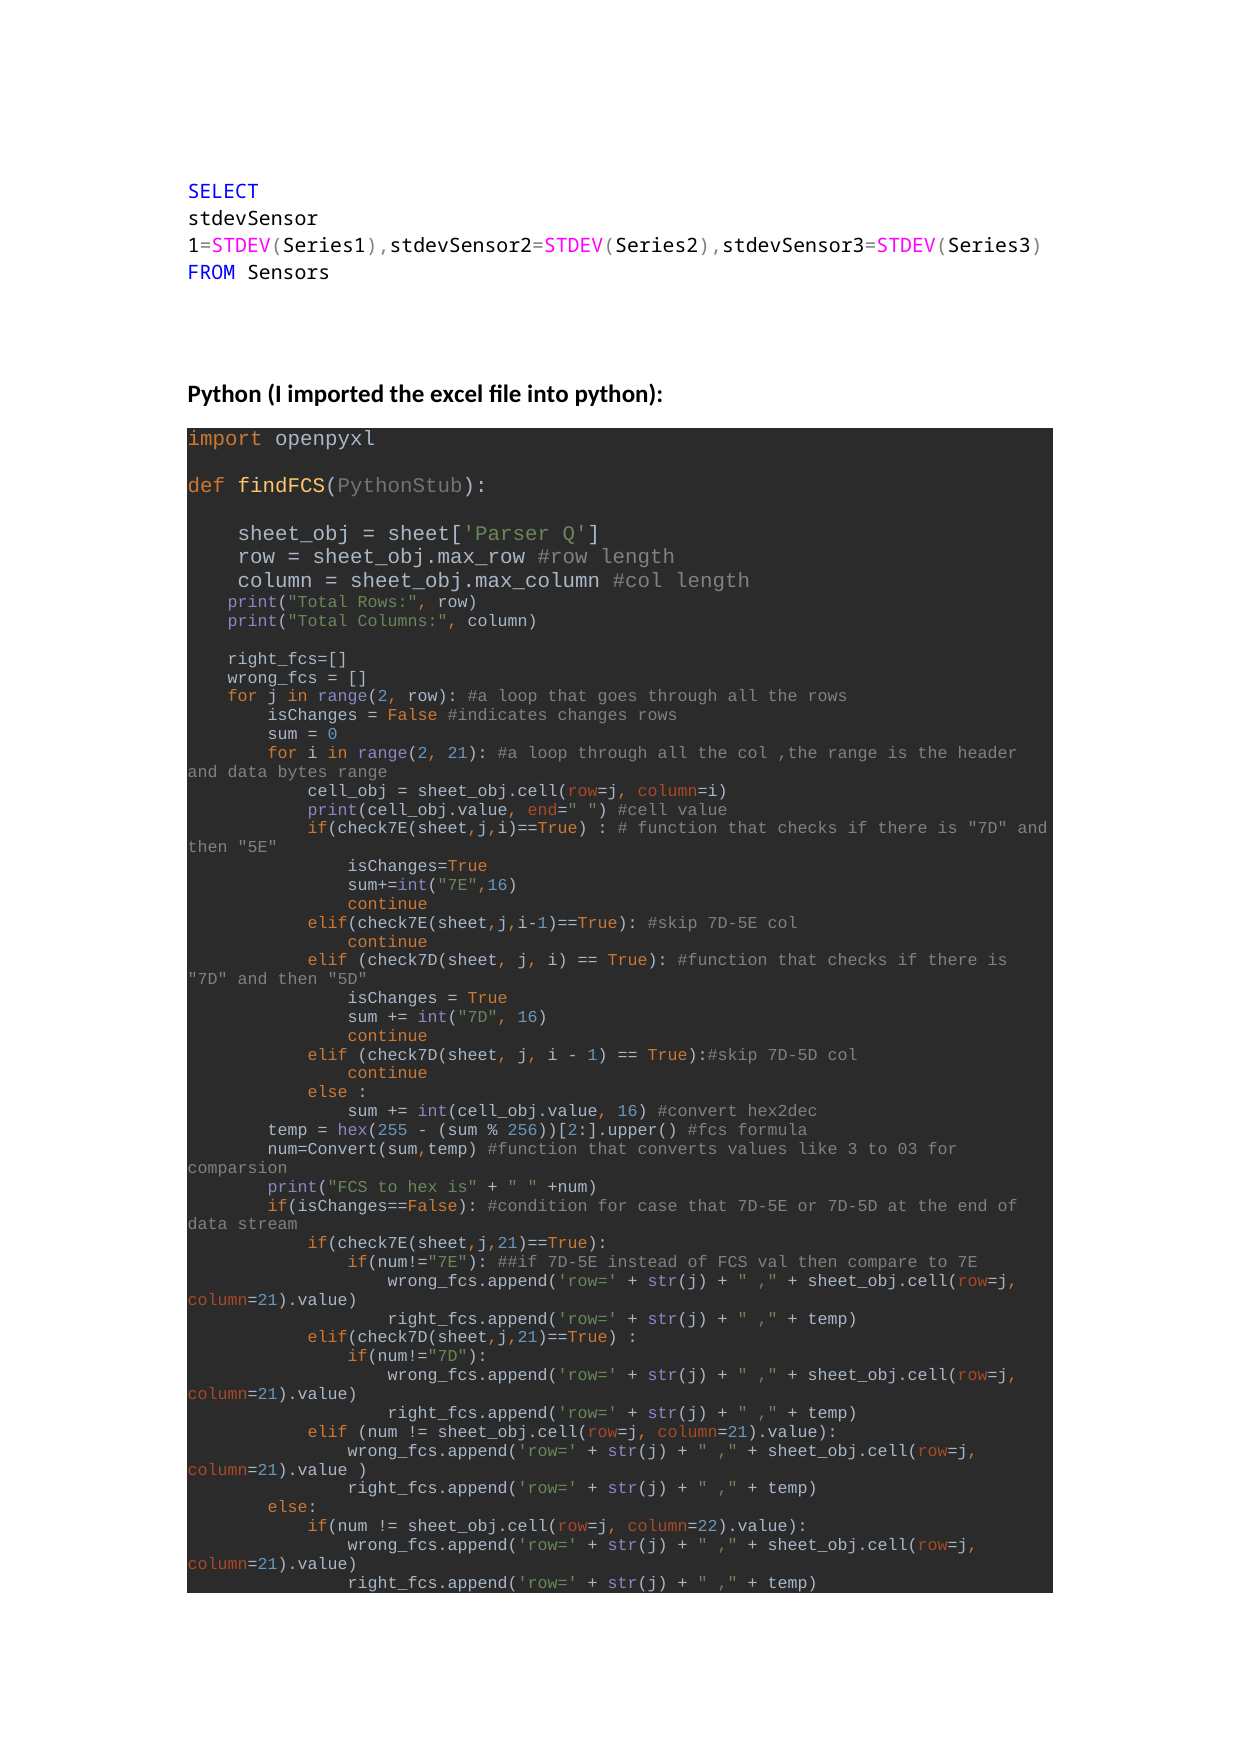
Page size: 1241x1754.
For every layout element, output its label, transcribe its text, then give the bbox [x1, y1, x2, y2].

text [187, 428, 1053, 1593]
text FROM Sensors [187, 258, 1053, 285]
text SELECT stdevSensor1=STDEV(Series1),stdevSensor2=STDEV(Series2),stdevSensor3=STDEV(Series3) [187, 177, 1053, 258]
text Python (I imported the excel file into python): [187, 379, 1053, 409]
